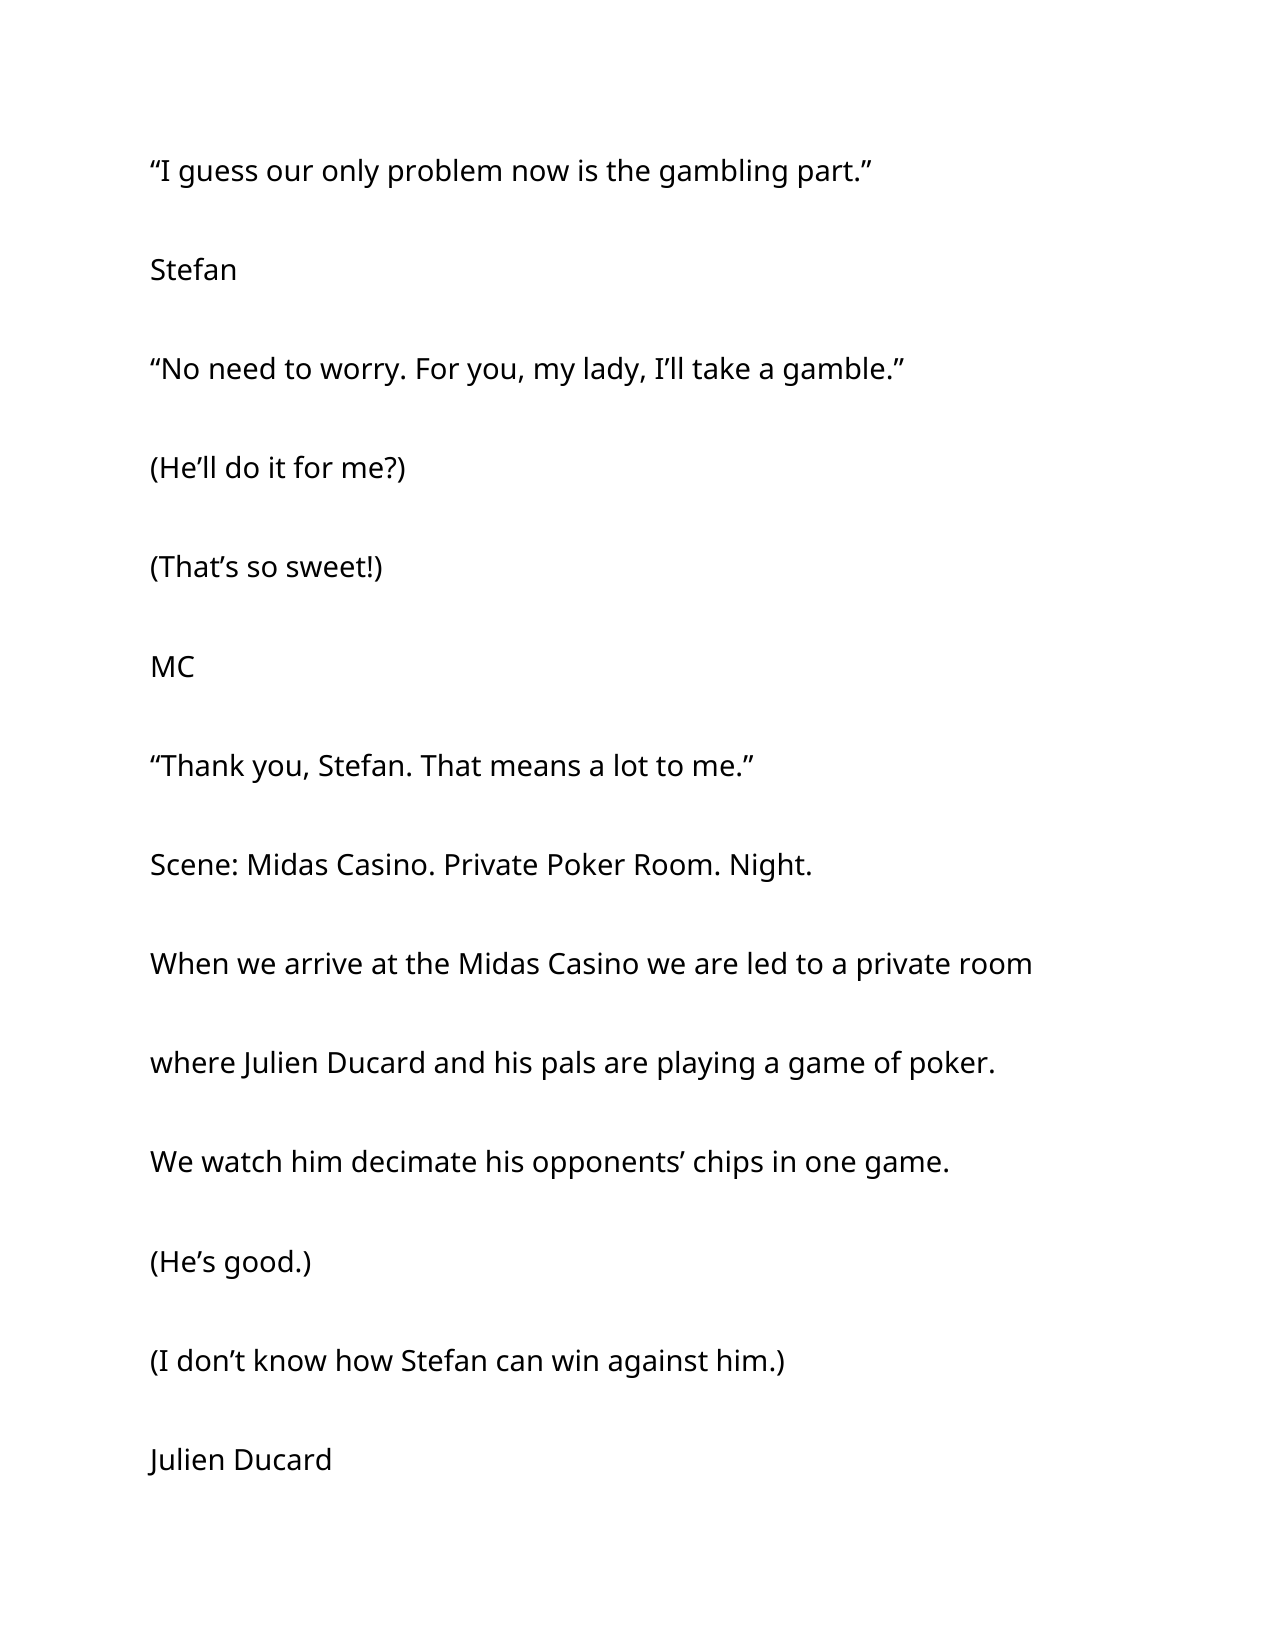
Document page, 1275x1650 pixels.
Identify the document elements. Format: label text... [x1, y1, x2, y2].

text (I don’t know how Stefan can win against him.) [150, 1340, 1125, 1380]
text (He’s good.) [150, 1241, 1125, 1281]
text Scene: Midas Casino. Private Poker Room. Night. [150, 844, 1125, 884]
text We watch him decimate his opponents’ chips in one game. [150, 1142, 1125, 1181]
text MC [150, 646, 1125, 686]
text Stefan [150, 249, 1125, 289]
text “No need to worry. For you, my lady, I’ll take a gamble.” [150, 348, 1125, 388]
text “I guess our only problem now is the gambling part.” [150, 150, 1125, 190]
text When we arrive at the Midas Casino we are led to a private room where Julien Ducard and his pals are playing a game of poker. [150, 943, 1125, 1082]
text (He’ll do it for me?) [150, 447, 1125, 487]
text Julien Ducard [150, 1439, 1125, 1479]
text “Thank you, Stefan. That means a lot to me.” [150, 745, 1125, 785]
text (That’s so sweet!) [150, 547, 1125, 586]
